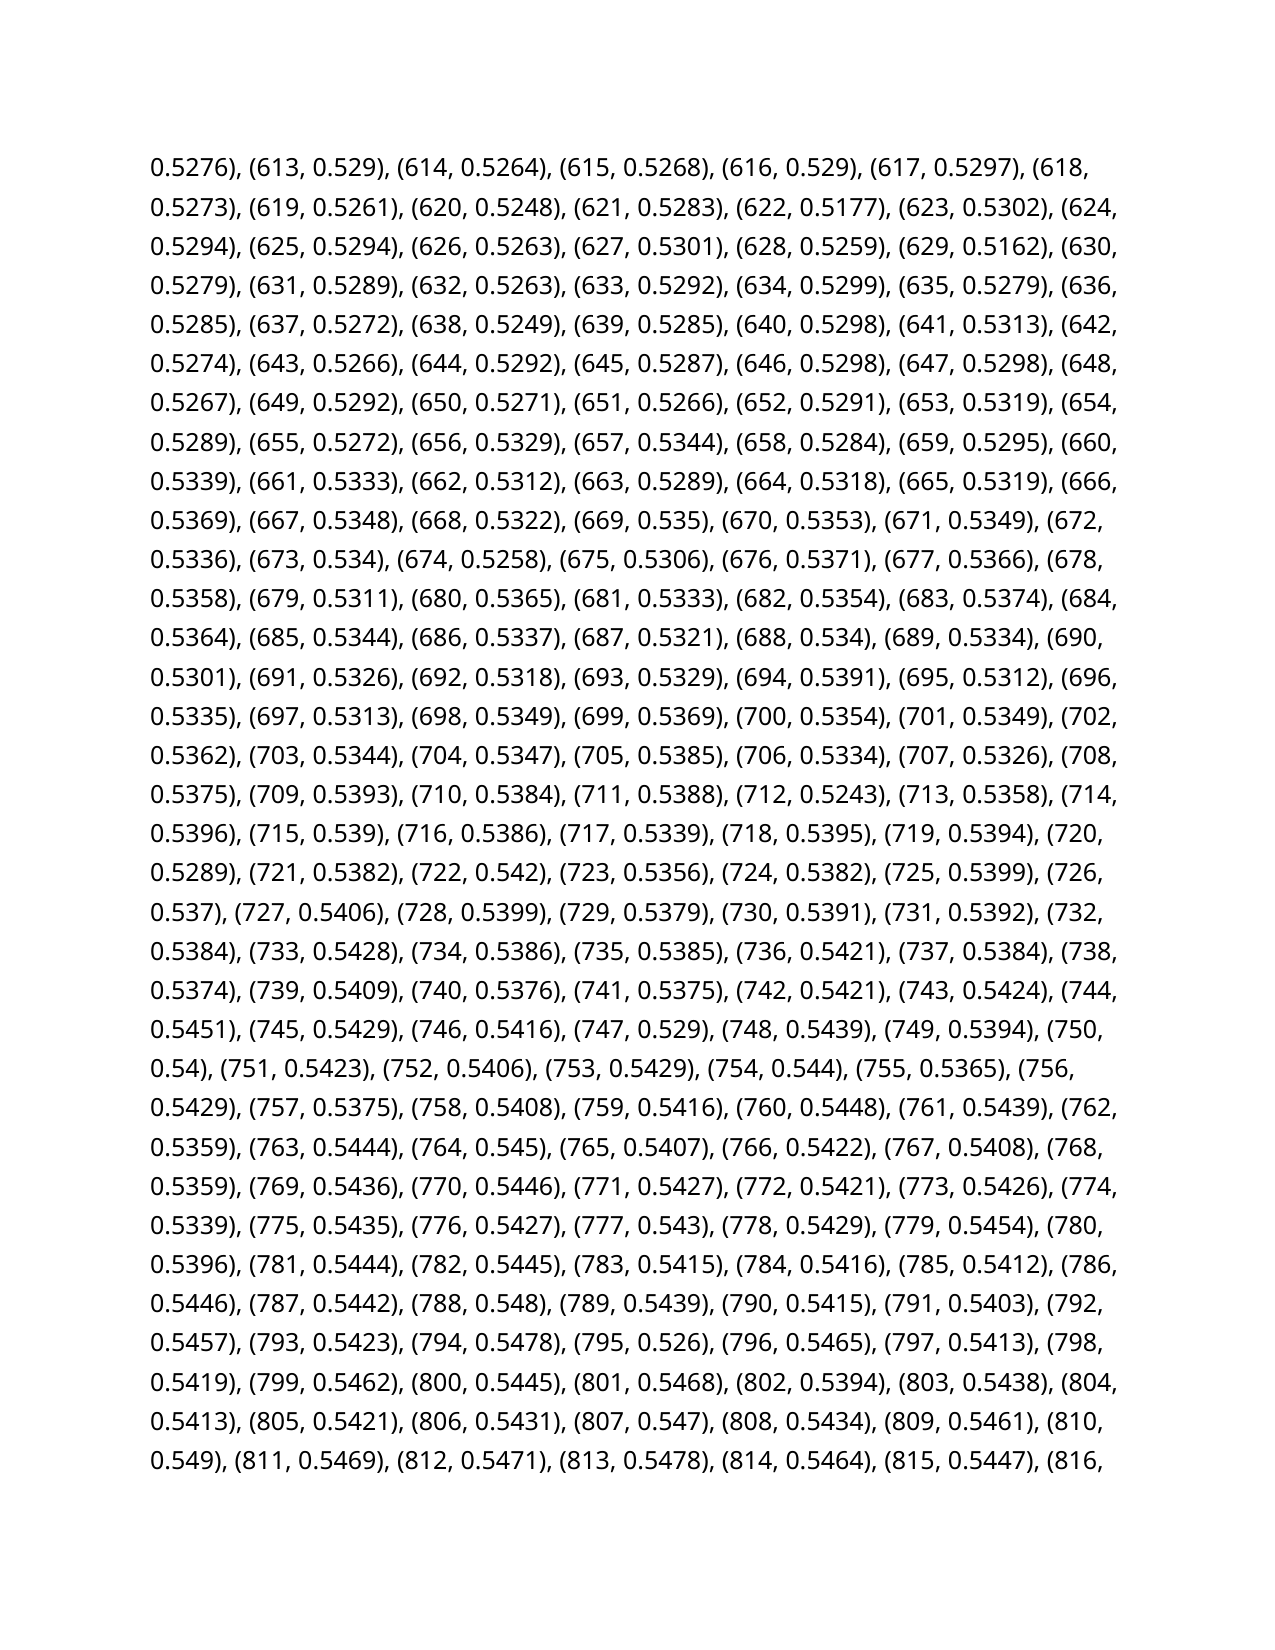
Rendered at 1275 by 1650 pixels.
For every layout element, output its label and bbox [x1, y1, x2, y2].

text [150, 150, 1125, 1477]
